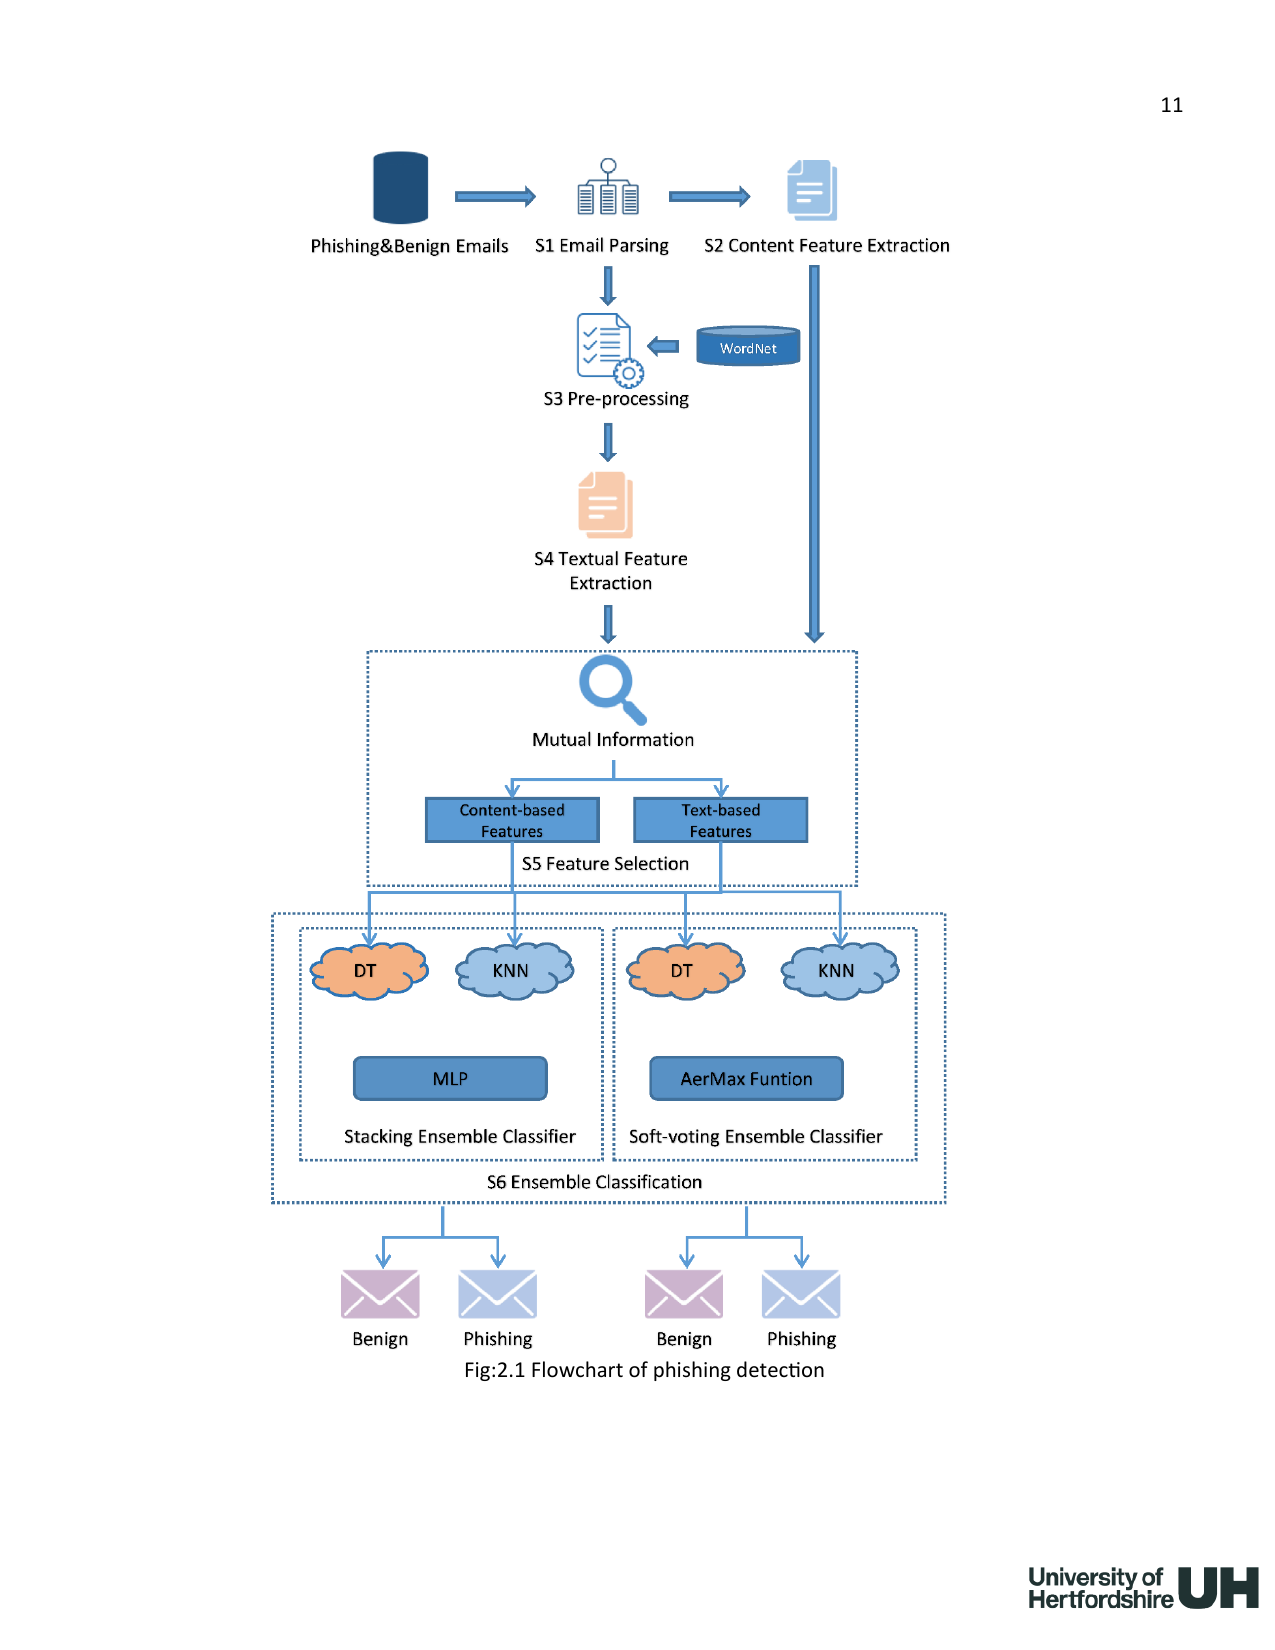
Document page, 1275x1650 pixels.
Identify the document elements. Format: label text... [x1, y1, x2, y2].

picture [256, 143, 957, 1355]
picture [1029, 1567, 1259, 1609]
text Fig:2.1 Flowchart of phishing detection [106, 1355, 1183, 1383]
